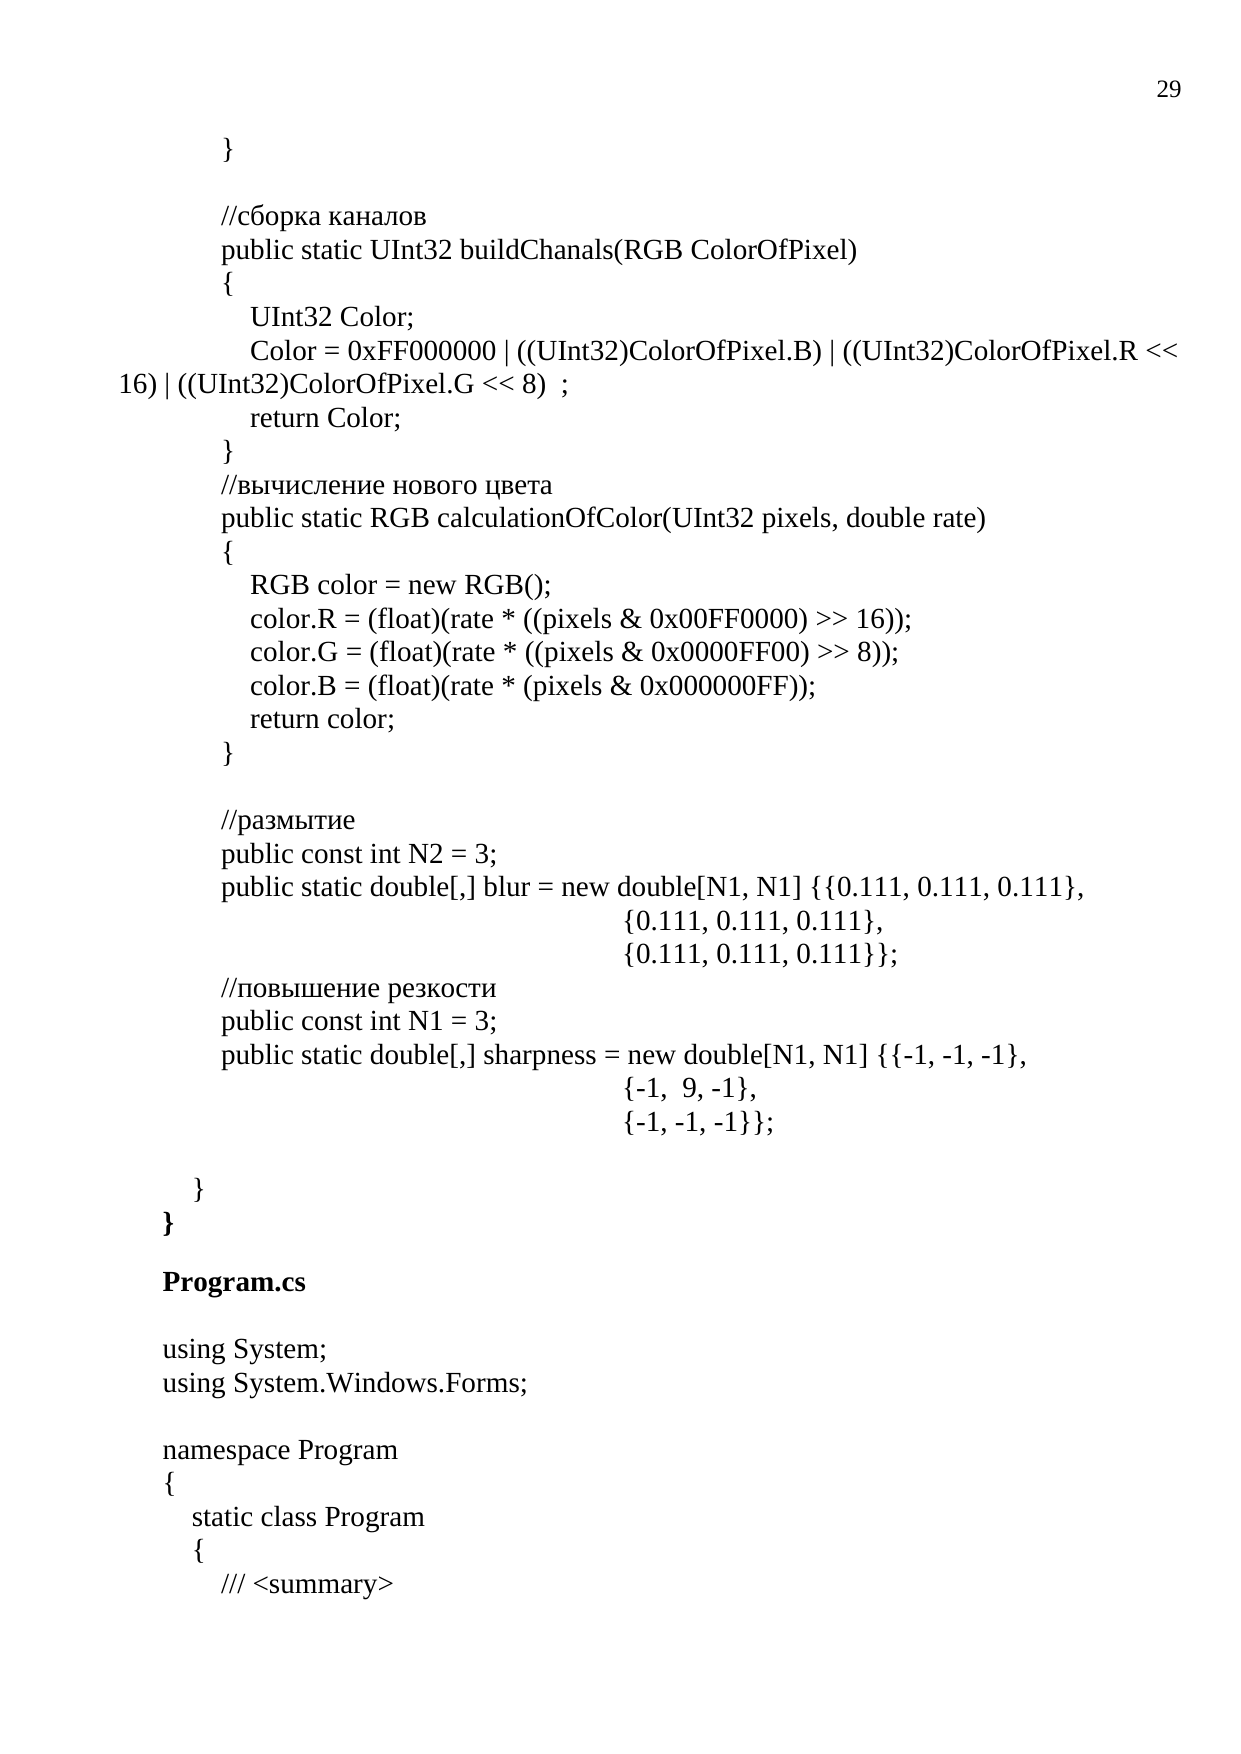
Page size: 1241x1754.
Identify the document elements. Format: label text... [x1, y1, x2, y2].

text {-1, -1, -1}}; [118, 1104, 1181, 1138]
text public const int N2 = 3; [118, 836, 1181, 869]
text {0.111, 0.111, 0.111}}; [118, 936, 1181, 970]
text { [118, 534, 1181, 567]
text public static double[,] blur = new double[N1, N1] {{0.111, 0.111, 0.111}, [118, 869, 1181, 903]
text сolor.R = (float)(rate * ((pixels & 0x00FF0000) >> 16)); [118, 601, 1181, 634]
text } [118, 1171, 1181, 1205]
subtitle Program.cs [118, 1264, 1181, 1298]
text namespace Program [118, 1432, 1181, 1465]
text UInt32 Color; [118, 299, 1181, 333]
text {-1, 9, -1}, [118, 1071, 1181, 1104]
text static class Program [118, 1499, 1181, 1532]
text //вычисление нового цвета [118, 467, 1181, 500]
text } [118, 433, 1181, 467]
text return сolor; [118, 702, 1181, 735]
text сolor.G = (float)(rate * ((pixels & 0x0000FF00) >> 8)); [118, 634, 1181, 668]
text //размытие [118, 802, 1181, 836]
text { [118, 1532, 1181, 1566]
text { [118, 266, 1181, 299]
text public static RGB calculationOfColor(UInt32 pixels, double rate) [118, 500, 1181, 534]
text using System.Windows.Forms; [118, 1365, 1181, 1398]
text public static UInt32 buildChanals(RGB ColorOfPixel) [118, 232, 1181, 266]
text сolor.B = (float)(rate * (pixels & 0x000000FF)); [118, 668, 1181, 702]
text return Color; [118, 400, 1181, 433]
text /// <summary> [118, 1566, 1181, 1599]
text public const int N1 = 3; [118, 1003, 1181, 1037]
text public static double[,] sharpness = new double[N1, N1] {{-1, -1, -1}, [118, 1037, 1181, 1071]
text Color = 0xFF000000 | ((UInt32)ColorOfPixel.B) | ((UInt32)ColorOfPixel.R << 16) | ((UInt32)ColorOfPixel.G << 8) ; [118, 333, 1181, 400]
text //повышение резкости [118, 970, 1181, 1003]
text using System; [118, 1331, 1181, 1365]
text } [118, 735, 1181, 769]
subtitle } [118, 1205, 1181, 1238]
text } [118, 131, 1181, 165]
text //сборка каналов [118, 198, 1181, 232]
text RGB сolor = new RGB(); [118, 567, 1181, 601]
text { [118, 1465, 1181, 1499]
text {0.111, 0.111, 0.111}, [118, 903, 1181, 936]
